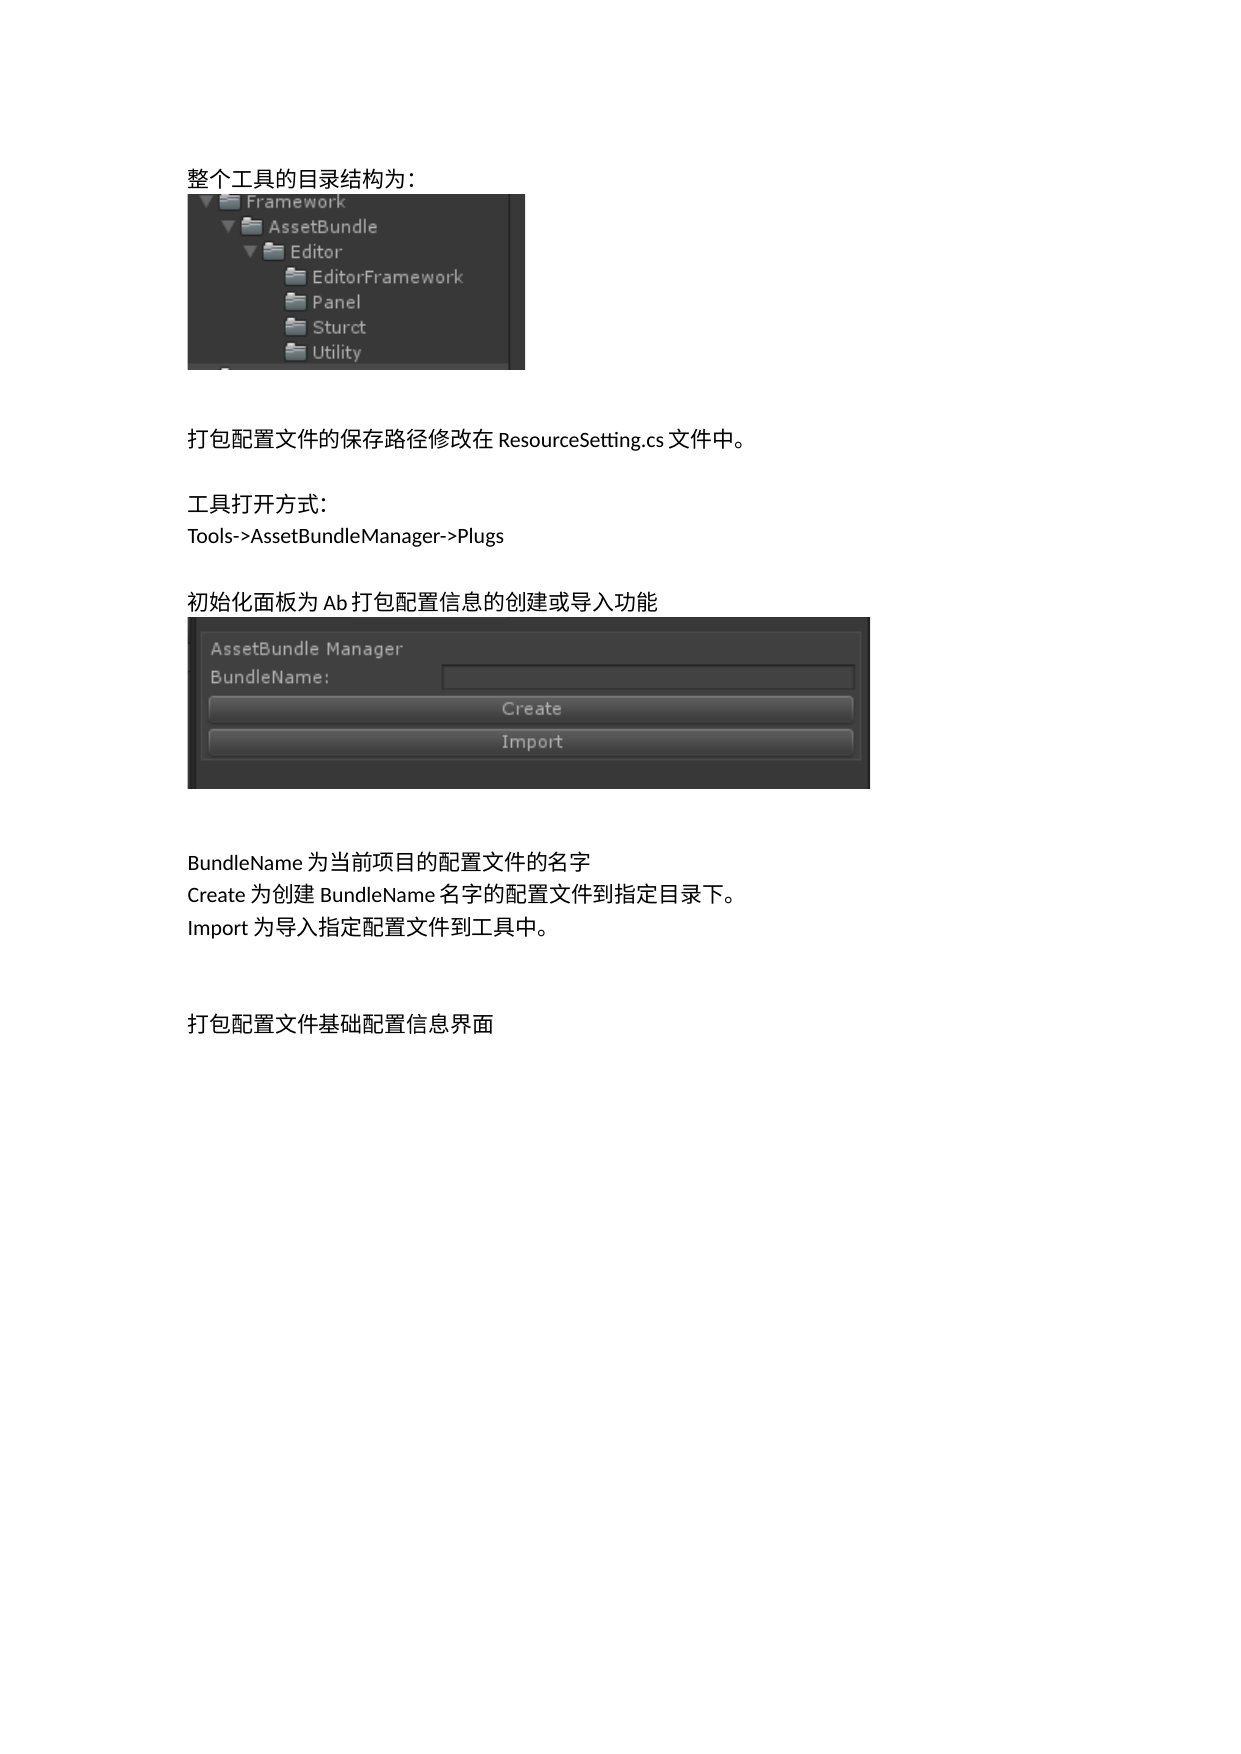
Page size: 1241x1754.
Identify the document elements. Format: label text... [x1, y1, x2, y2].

text Import为导入指定配置文件到工具中。 [187, 909, 1053, 942]
text 打包配置文件的保存路径修改在ResourceSetting.cs文件中。 [187, 422, 1053, 454]
picture [187, 194, 525, 370]
text 打包配置文件基础配置信息界面 [187, 1007, 1053, 1039]
text BundleName为当前项目的配置文件的名字 [187, 844, 1053, 877]
text 初始化面板为Ab打包配置信息的创建或导入功能 [187, 584, 1053, 617]
picture [187, 617, 871, 789]
text 工具打开方式： [187, 487, 1053, 519]
text Tools->AssetBundleManager->Plugs [187, 519, 1053, 552]
text 整个工具的目录结构为： [187, 162, 1053, 194]
text Create为创建BundleName名字的配置文件到指定目录下。 [187, 877, 1053, 909]
